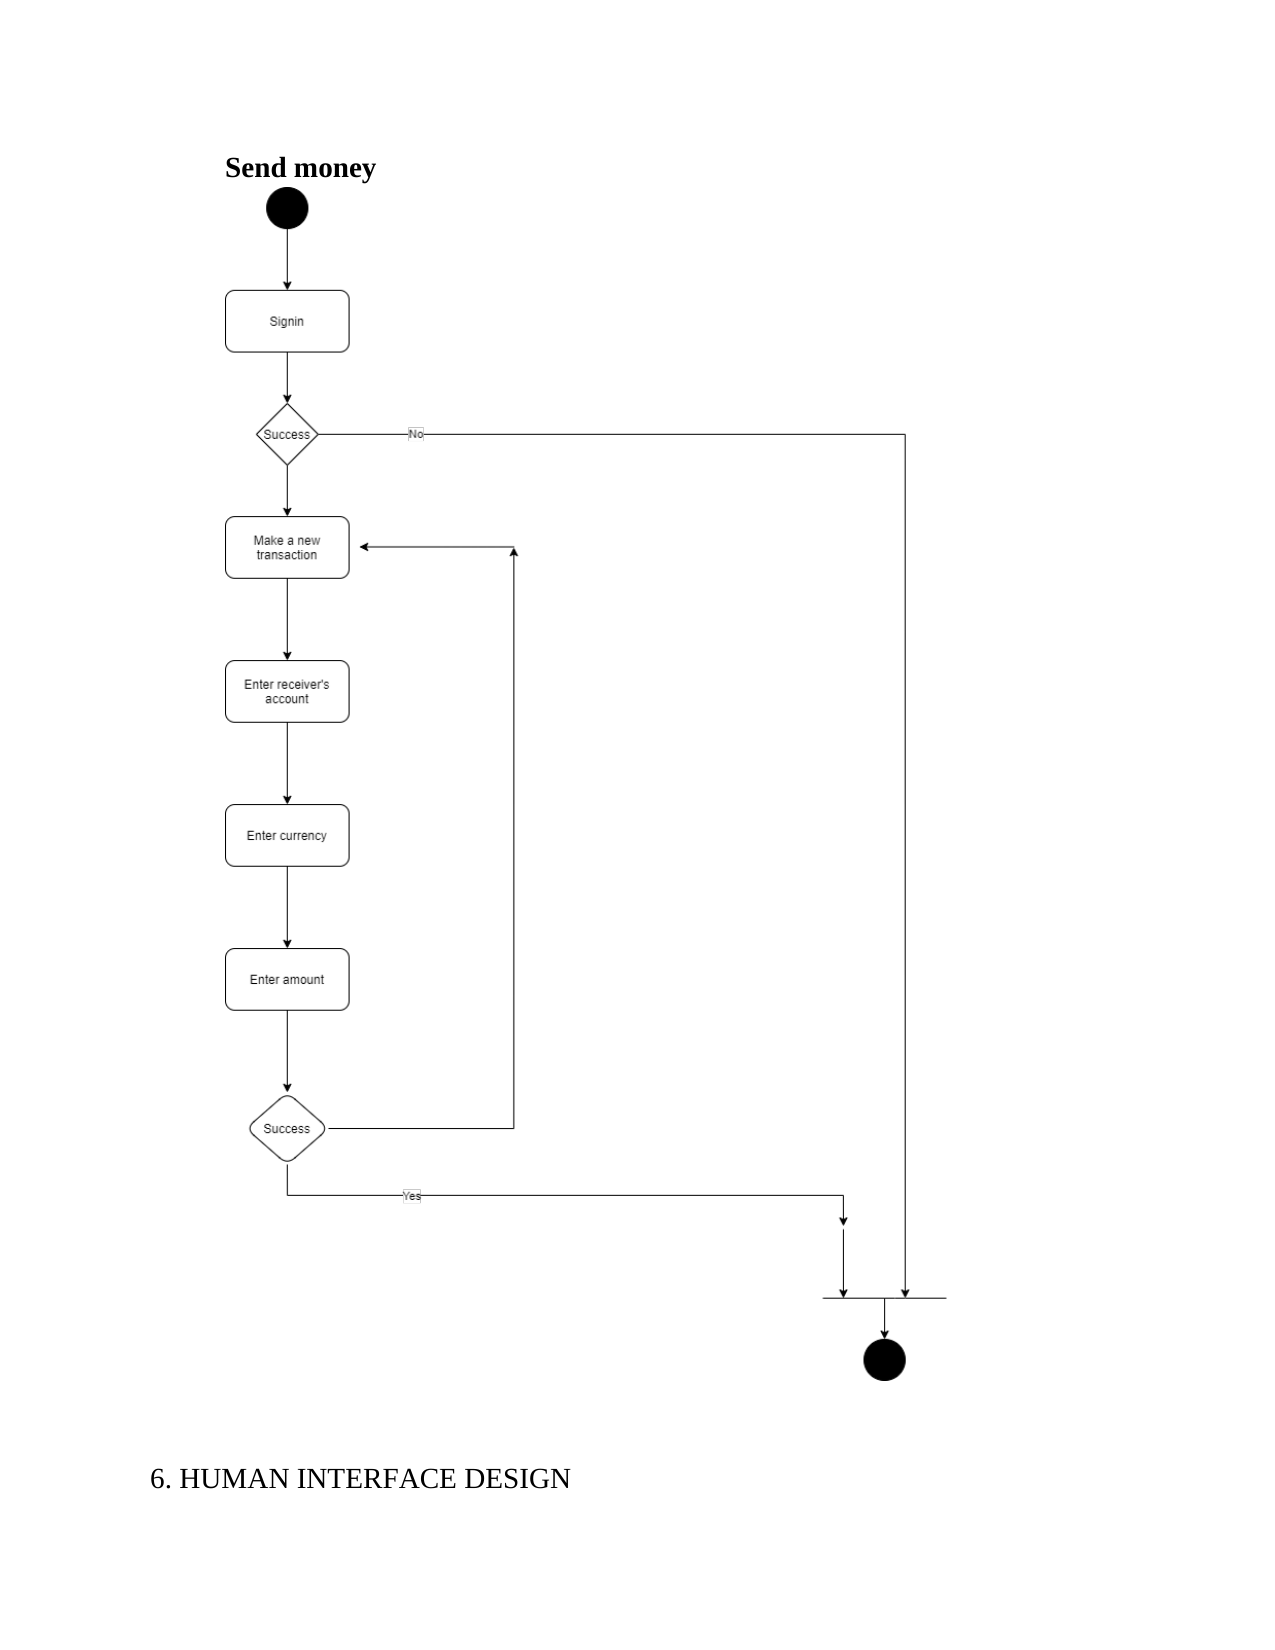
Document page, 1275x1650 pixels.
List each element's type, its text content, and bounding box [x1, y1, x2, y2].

text 6. HUMAN INTERFACE DESIGN [150, 1461, 1125, 1495]
picture [225, 187, 948, 1381]
